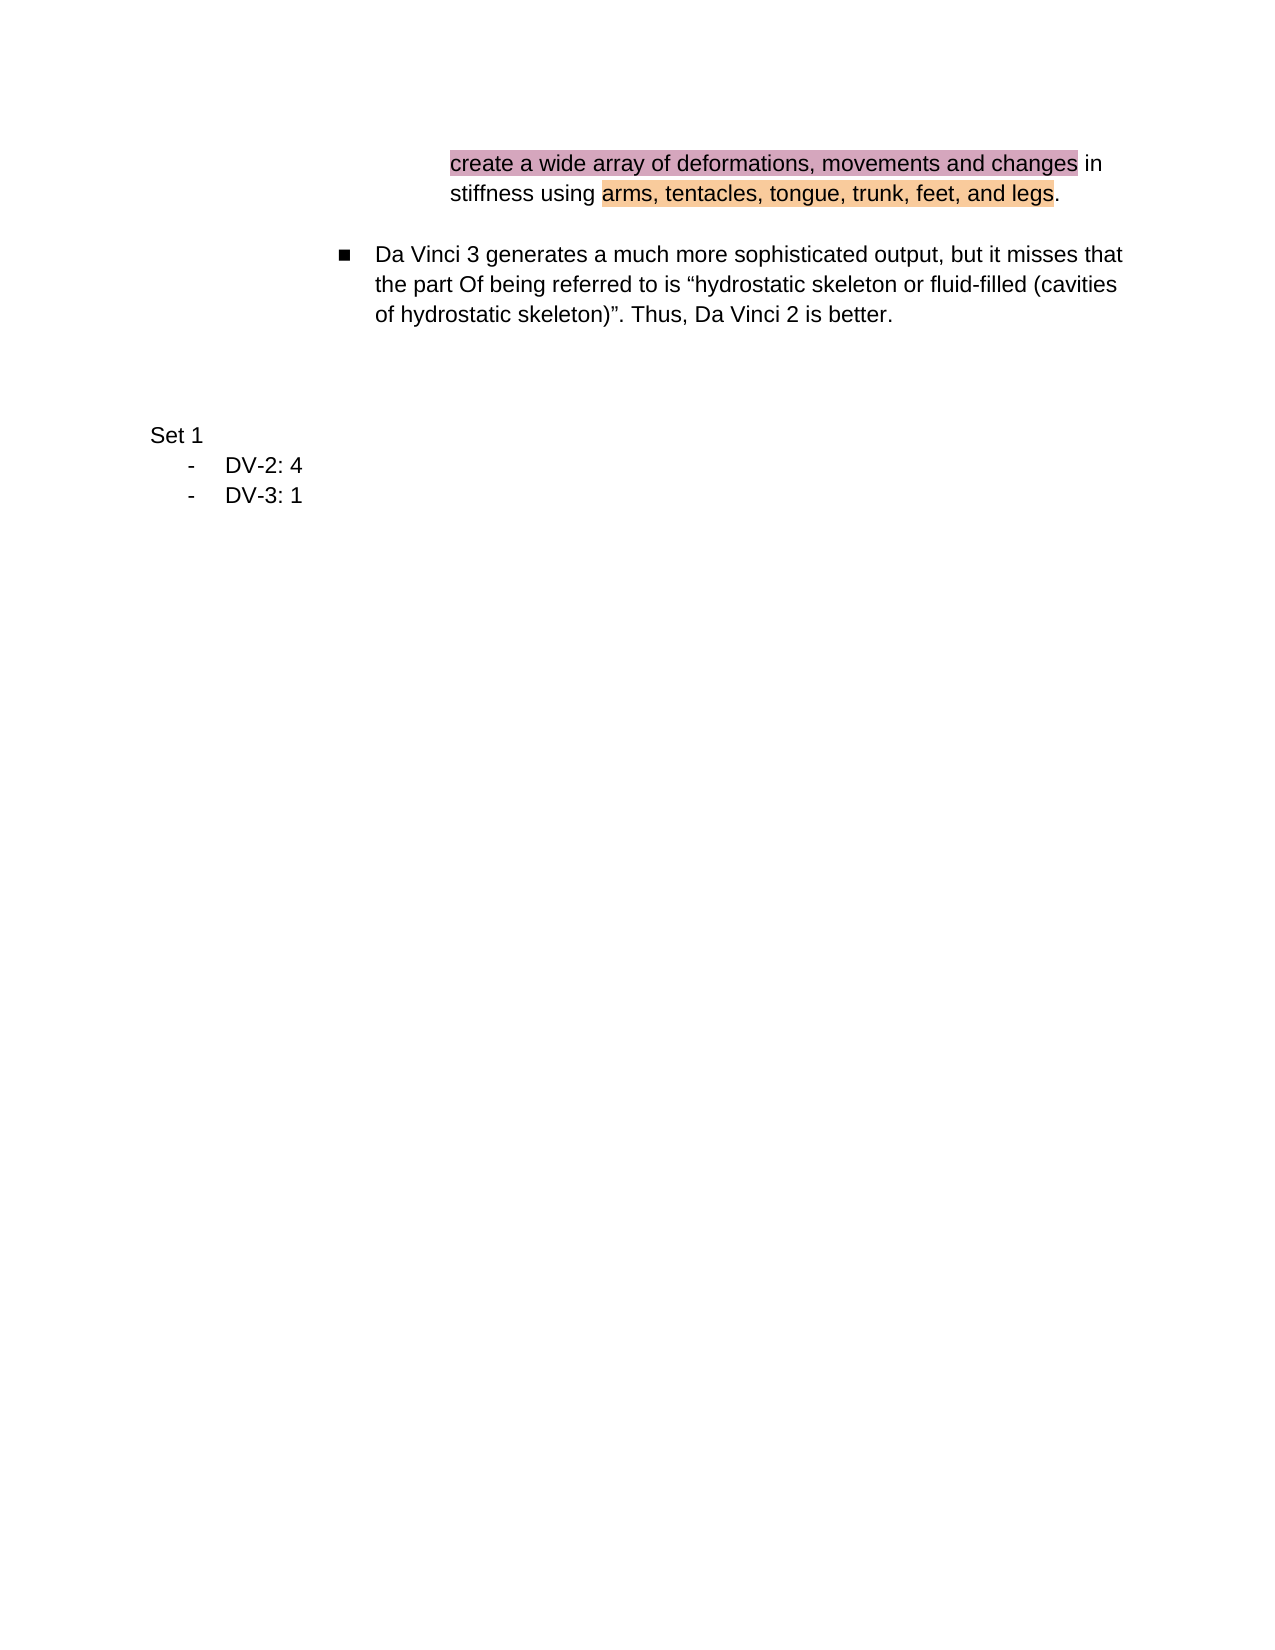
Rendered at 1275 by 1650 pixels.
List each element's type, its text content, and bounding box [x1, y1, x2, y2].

list Da Vinci 3 generates a much more sophisticated output, but it misses that the part Of being referred to is “hydrostatic skeleton or fluid-filled (cavities of hydrostatic skeleton)”. Thus, Da Vinci 2 is better. [337, 241, 1125, 327]
text Set 1 [150, 422, 1125, 448]
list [412, 150, 1125, 207]
list DV-2: 4 [187, 452, 1125, 478]
list DV-3: 1 [187, 482, 1125, 509]
